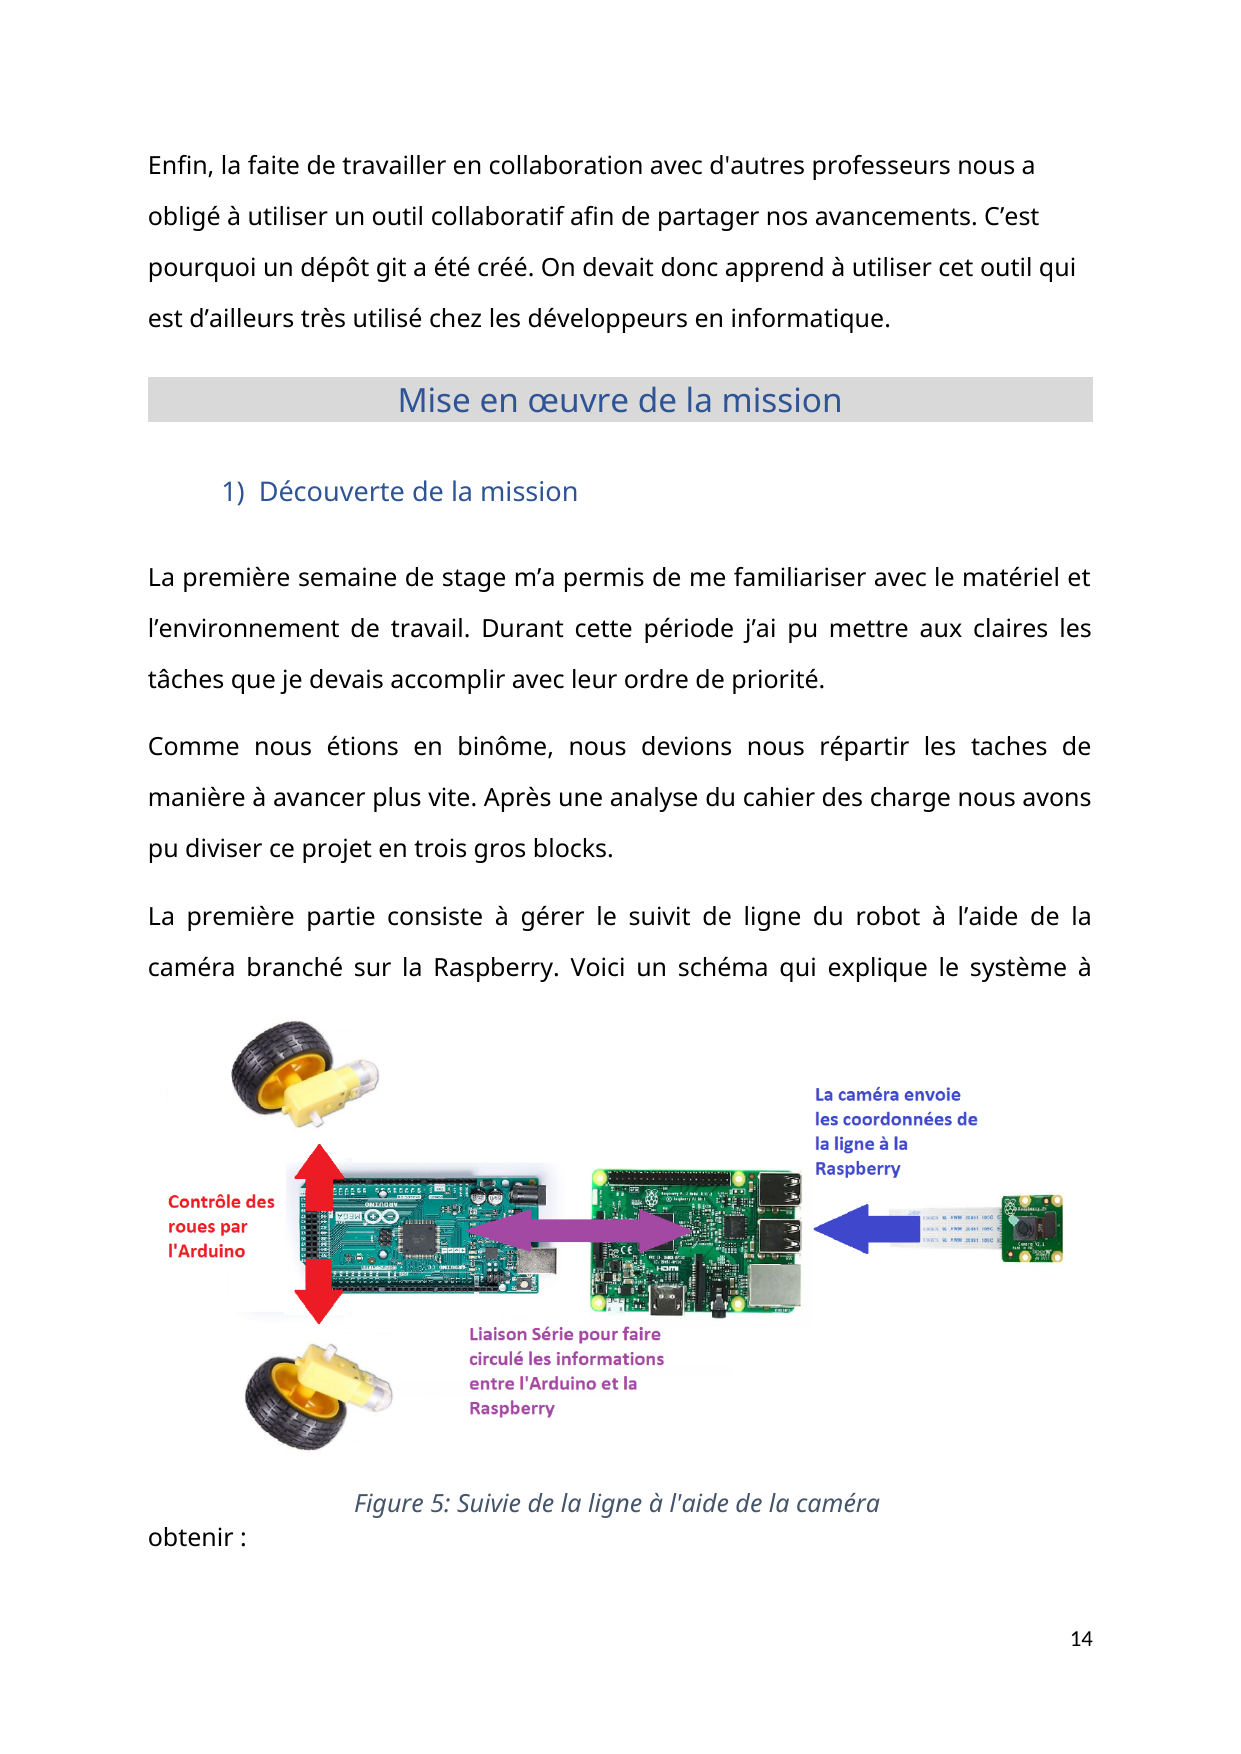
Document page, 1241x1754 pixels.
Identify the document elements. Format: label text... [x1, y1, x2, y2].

picture [147, 998, 1090, 1467]
text Comme nous étions en binôme, nous devions nous répartir les taches de manière à avancer plus vite. Après une analyse du cahier des charge nous avons pu diviser ce projet en trois gros blocks. [148, 729, 1093, 865]
subtitle Découverte de la mission [221, 473, 1093, 509]
subtitle Mise en œuvre de la mission [148, 377, 1093, 422]
text La première semaine de stage m’a permis de me familiariser avec le matériel et l’environnement de travail. Durant cette période j’ai pu mettre aux claires les tâches que je devais accomplir avec leur ordre de priorité. [148, 559, 1093, 695]
text Enfin, la faite de travailler en collaboration avec d'autres professeurs nous a obligé à utiliser un outil collaboratif afin de partager nos avancements. C’est pourquoi un dépôt git a été créé. On devait donc apprend à utiliser cet outil qui est d’ailleurs très utilisé chez les développeurs en informatique. [148, 148, 1093, 335]
